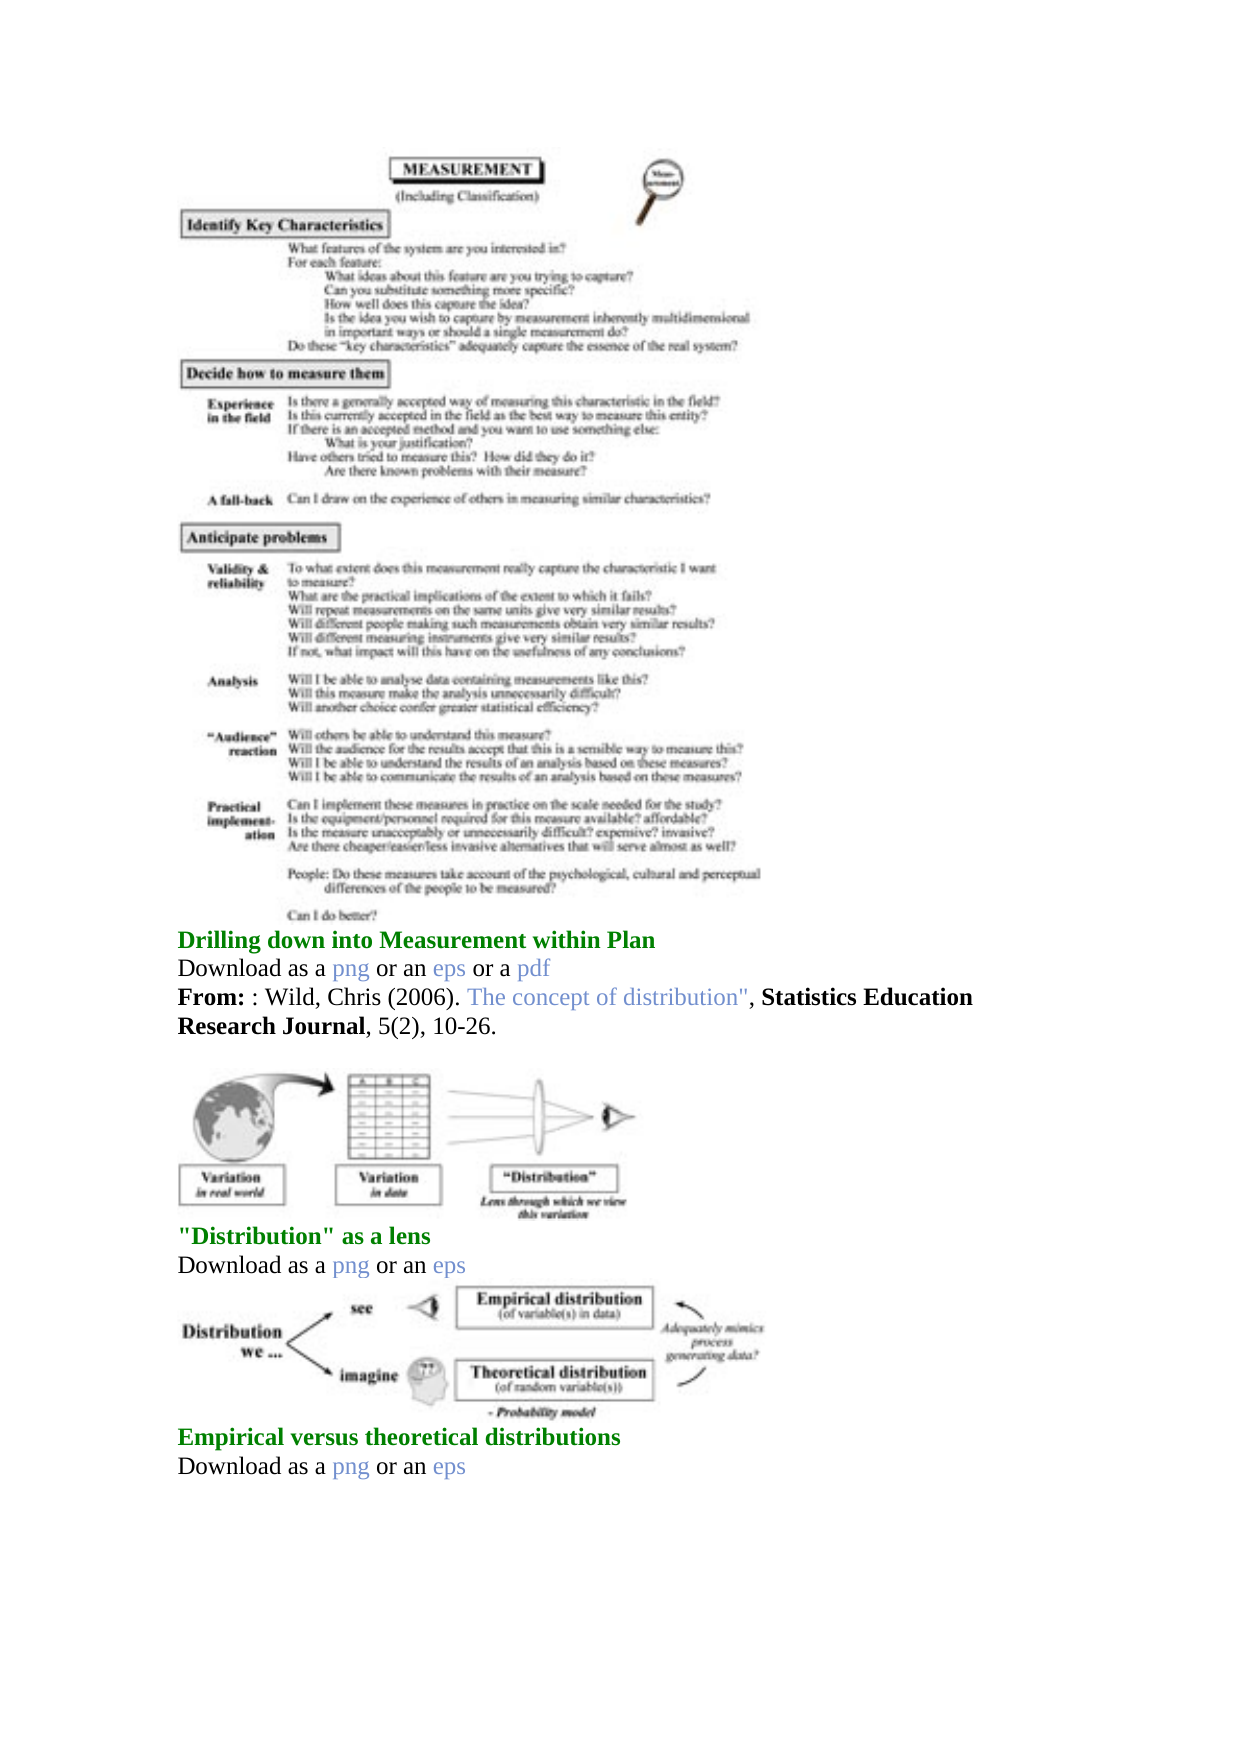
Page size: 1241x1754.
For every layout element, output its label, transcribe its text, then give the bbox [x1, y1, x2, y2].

text "Distribution" as a lens Download as a png or an eps [177, 1221, 1063, 1278]
picture [177, 1068, 650, 1221]
picture [177, 1278, 767, 1423]
text Empirical versus theoretical distributions Download as a png or an eps [177, 1422, 1063, 1480]
text Drilling down into Measurement within Plan Download as a png or an eps or a pdf [177, 925, 1063, 982]
picture [177, 147, 767, 925]
